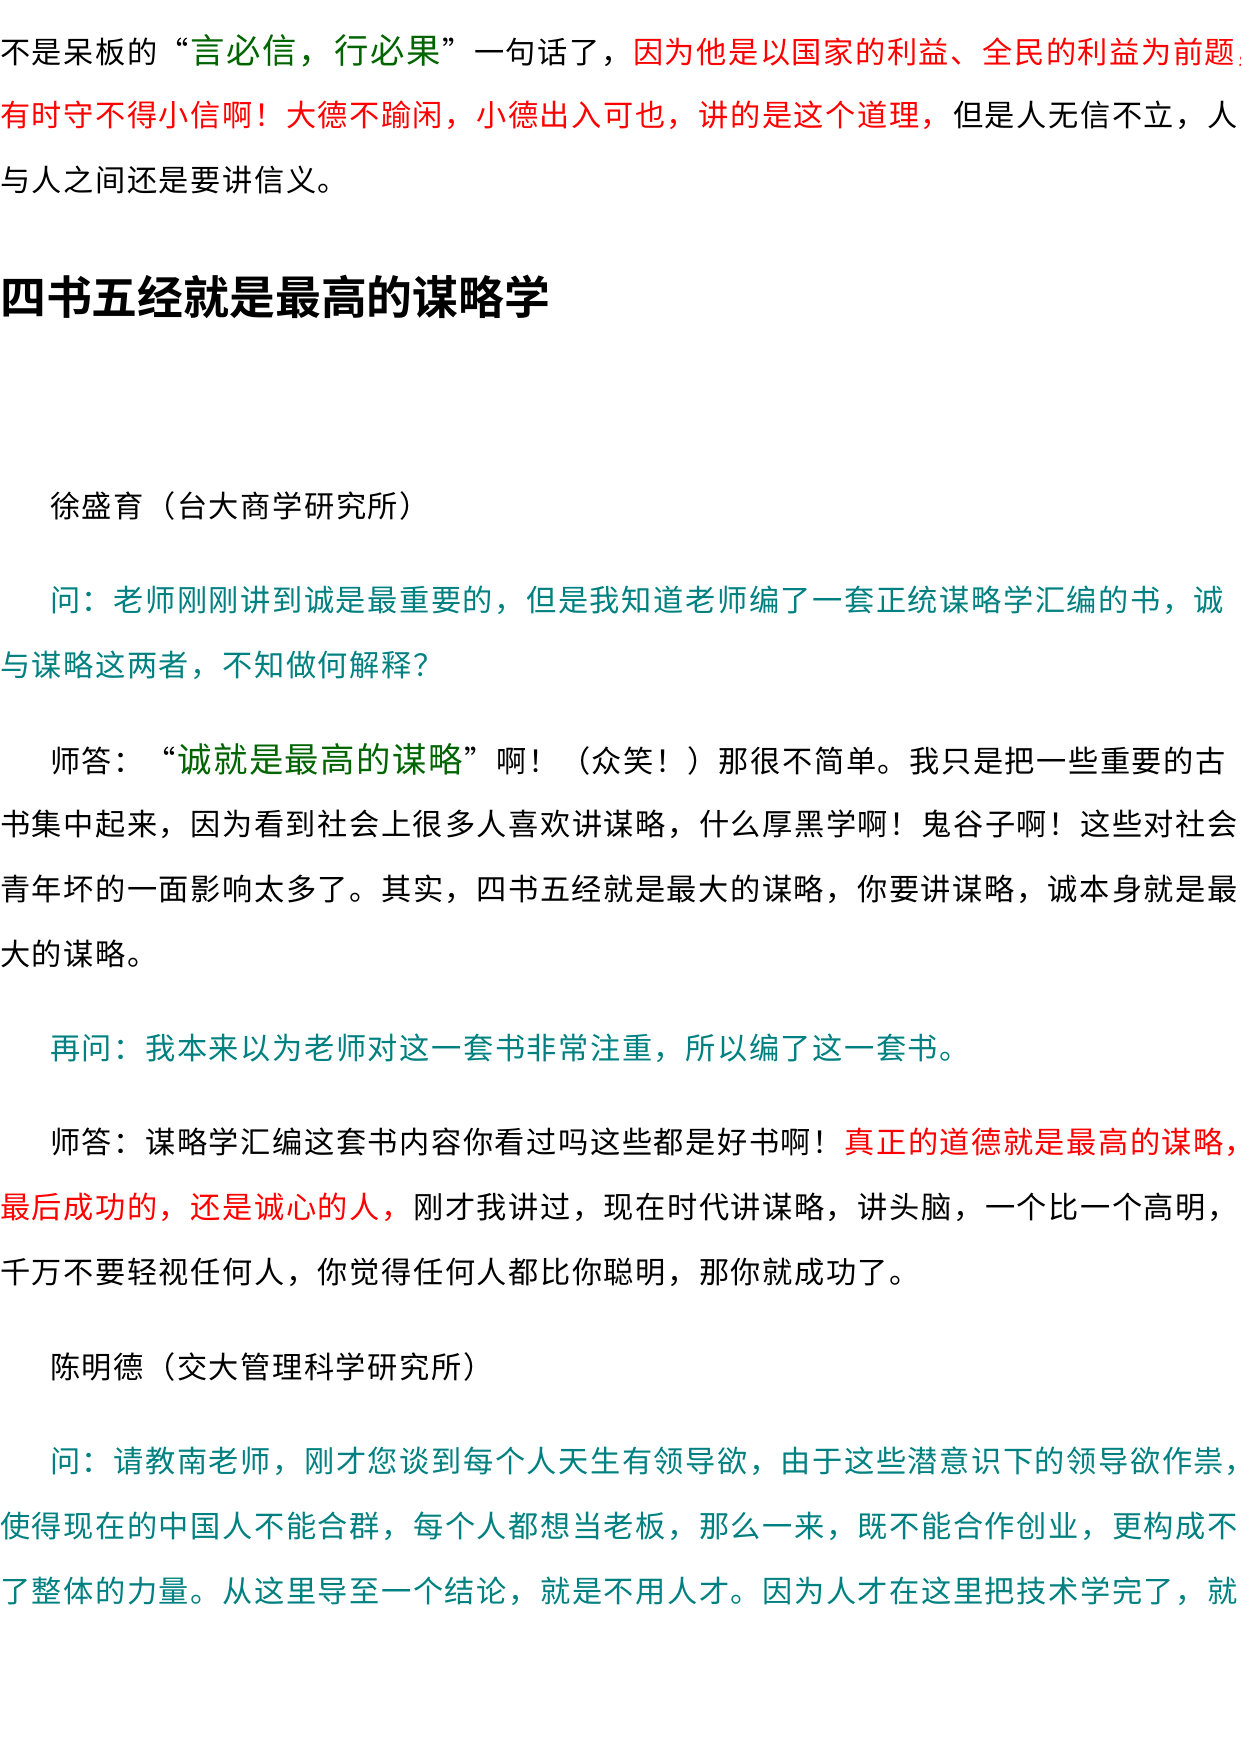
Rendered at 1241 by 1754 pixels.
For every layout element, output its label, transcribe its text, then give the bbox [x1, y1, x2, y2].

text 徐盛育（台大商学研究所） [0, 472, 1240, 537]
text 问：老师刚刚讲到诚是最重要的，但是我知道老师编了一套正统谋略学汇编的书，诚与谋略这两者，不知做何解释？ [0, 566, 1240, 696]
text 师答：谋略学汇编这套书内容你看过吗这些都是好书啊！真正的道德就是最高的谋略，最后成功的，还是诚心的人，刚才我讲过，现在时代讲谋略，讲头脑，一个比一个高明，千万不要轻视任何人，你觉得任何人都比你聪明，那你就成功了。 [0, 1108, 1240, 1303]
subtitle 四书五经就是最高的谋略学 [0, 246, 1240, 344]
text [0, 1427, 1240, 1622]
text 陈明德（交大管理科学研究所） [0, 1332, 1240, 1397]
text 师答：“诚就是最高的谋略”啊！（众笑！）那很不简单。我只是把一些重要的古书集中起来，因为看到社会上很多人喜欢讲谋略，什么厚黑学啊！鬼谷子啊！这些对社会青年坏的一面影响太多了。其实，四书五经就是最大的谋略，你要讲谋略，诚本身就是最大的谋略。 [0, 725, 1240, 985]
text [0, 16, 1240, 211]
text 再问：我本来以为老师对这一套书非常注重，所以编了这一套书。 [0, 1014, 1240, 1079]
